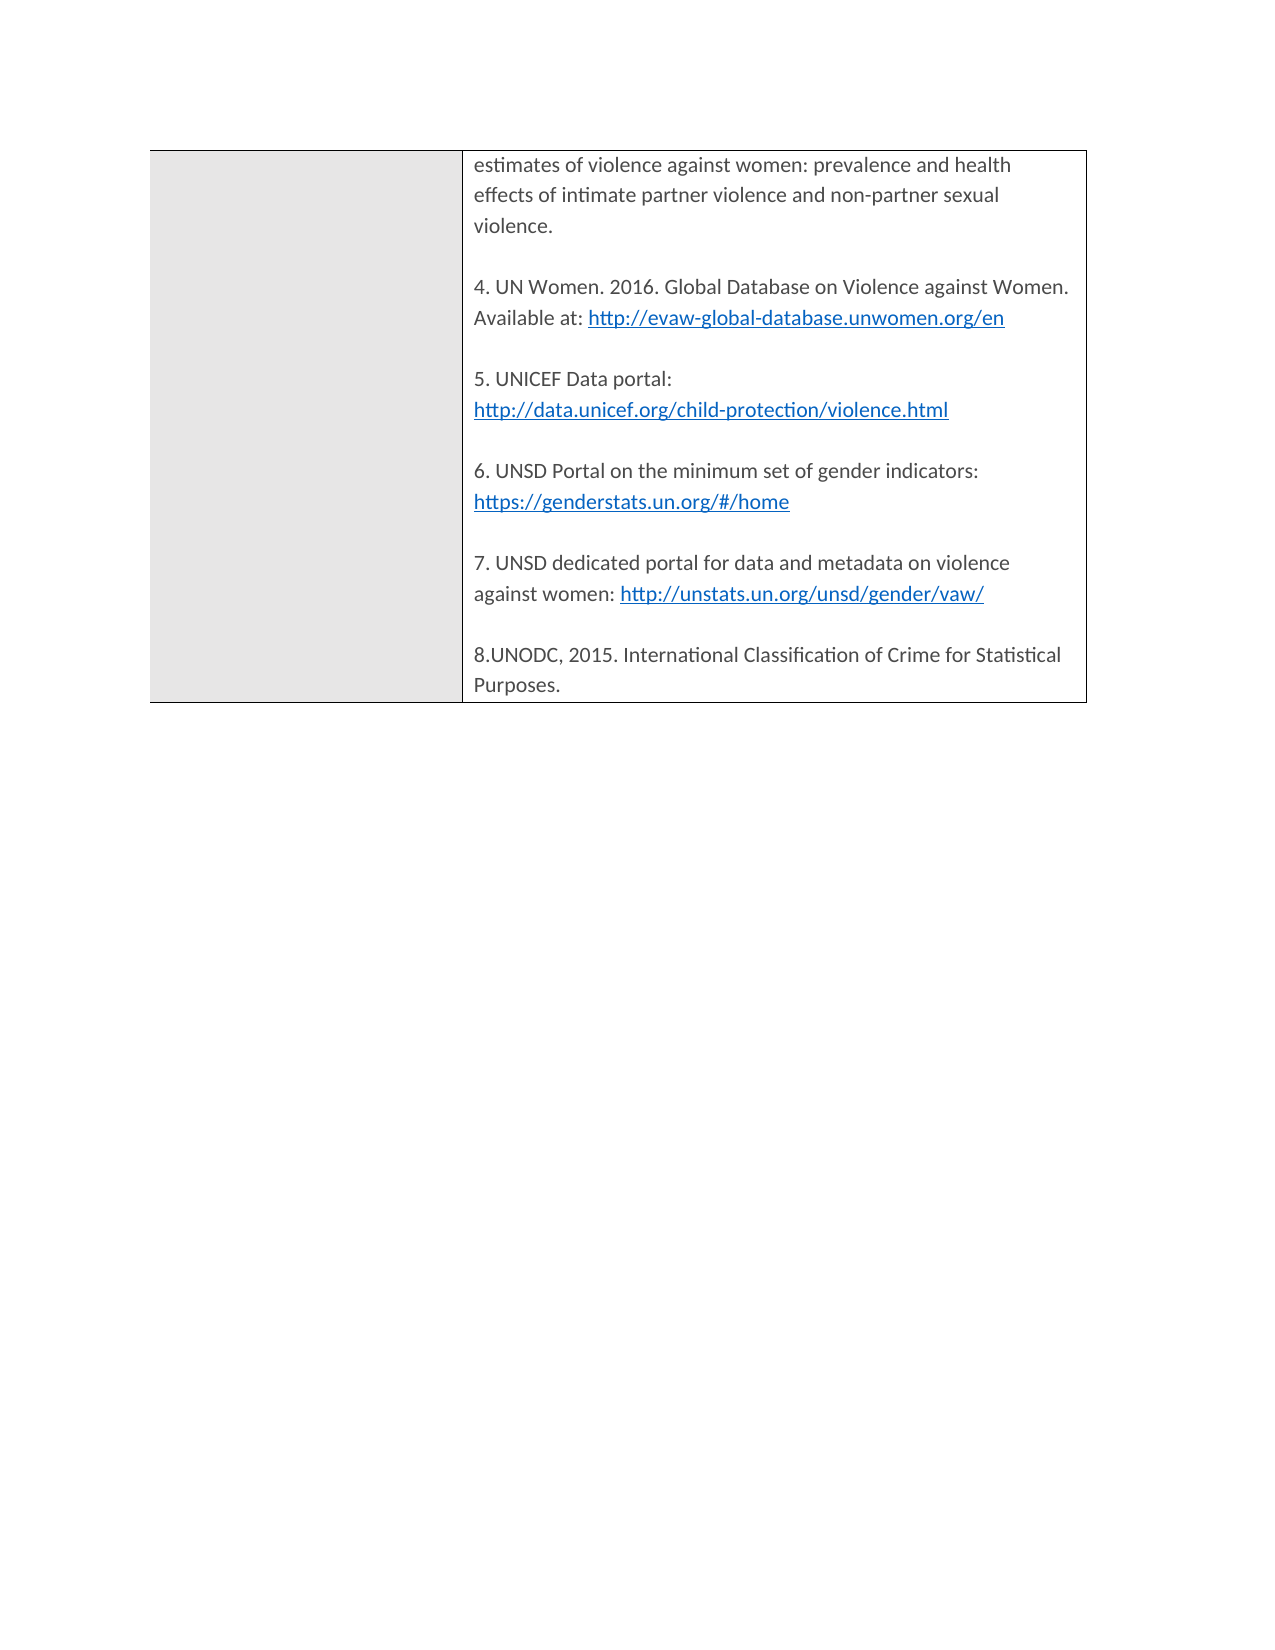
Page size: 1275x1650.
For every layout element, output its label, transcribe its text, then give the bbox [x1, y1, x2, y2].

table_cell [150, 151, 462, 702]
